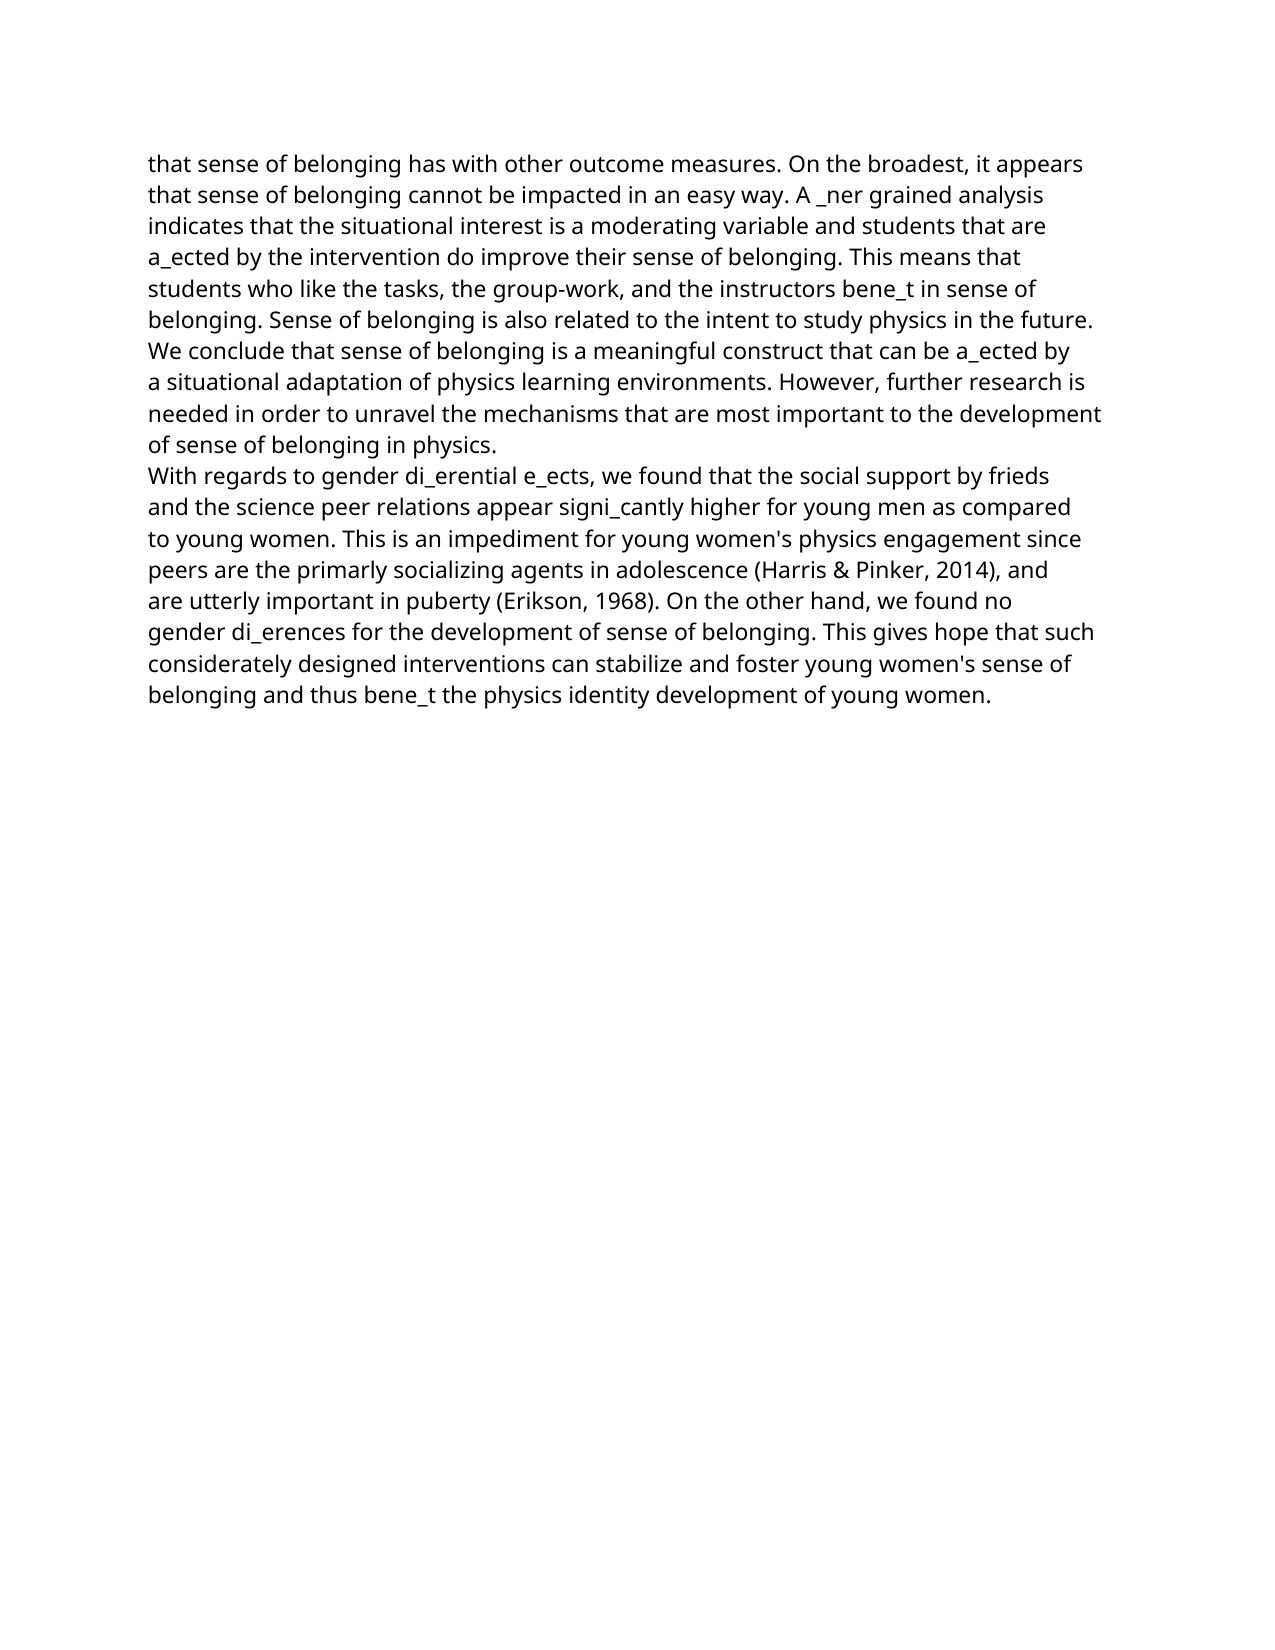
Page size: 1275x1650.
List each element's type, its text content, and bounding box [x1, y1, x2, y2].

text that sense of belonging cannot be impacted in an easy way. A _ner grained analysis [148, 179, 1127, 210]
text and the science peer relations appear signi_cantly higher for young men as compared [148, 491, 1127, 523]
text needed in order to unravel the mechanisms that are most important to the development [148, 398, 1127, 429]
text belonging and thus bene_t the physics identity development of young women. [148, 679, 1127, 710]
text belonging. Sense of belonging is also related to the intent to study physics in the future. [148, 304, 1127, 335]
text peers are the primarly socializing agents in adolescence (Harris & Pinker, 2014), and [148, 554, 1127, 585]
text students who like the tasks, the group-work, and the instructors bene_t in sense of [148, 273, 1127, 304]
text With regards to gender di_erential e_ects, we found that the social support by frieds [148, 460, 1127, 491]
text are utterly important in puberty (Erikson, 1968). On the other hand, we found no [148, 585, 1127, 616]
text gender di_erences for the development of sense of belonging. This gives hope that such [148, 616, 1127, 648]
text indicates that the situational interest is a moderating variable and students that are [148, 210, 1127, 241]
text We conclude that sense of belonging is a meaningful construct that can be a_ected by [148, 335, 1127, 366]
text a situational adaptation of physics learning environments. However, further research is [148, 366, 1127, 398]
text to young women. This is an impediment for young women's physics engagement since [148, 523, 1127, 554]
text a_ected by the intervention do improve their sense of belonging. This means that [148, 241, 1127, 273]
text considerately designed interventions can stabilize and foster young women's sense of [148, 648, 1127, 679]
text that sense of belonging has with other outcome measures. On the broadest, it appears [148, 148, 1127, 179]
text of sense of belonging in physics. [148, 429, 1127, 460]
